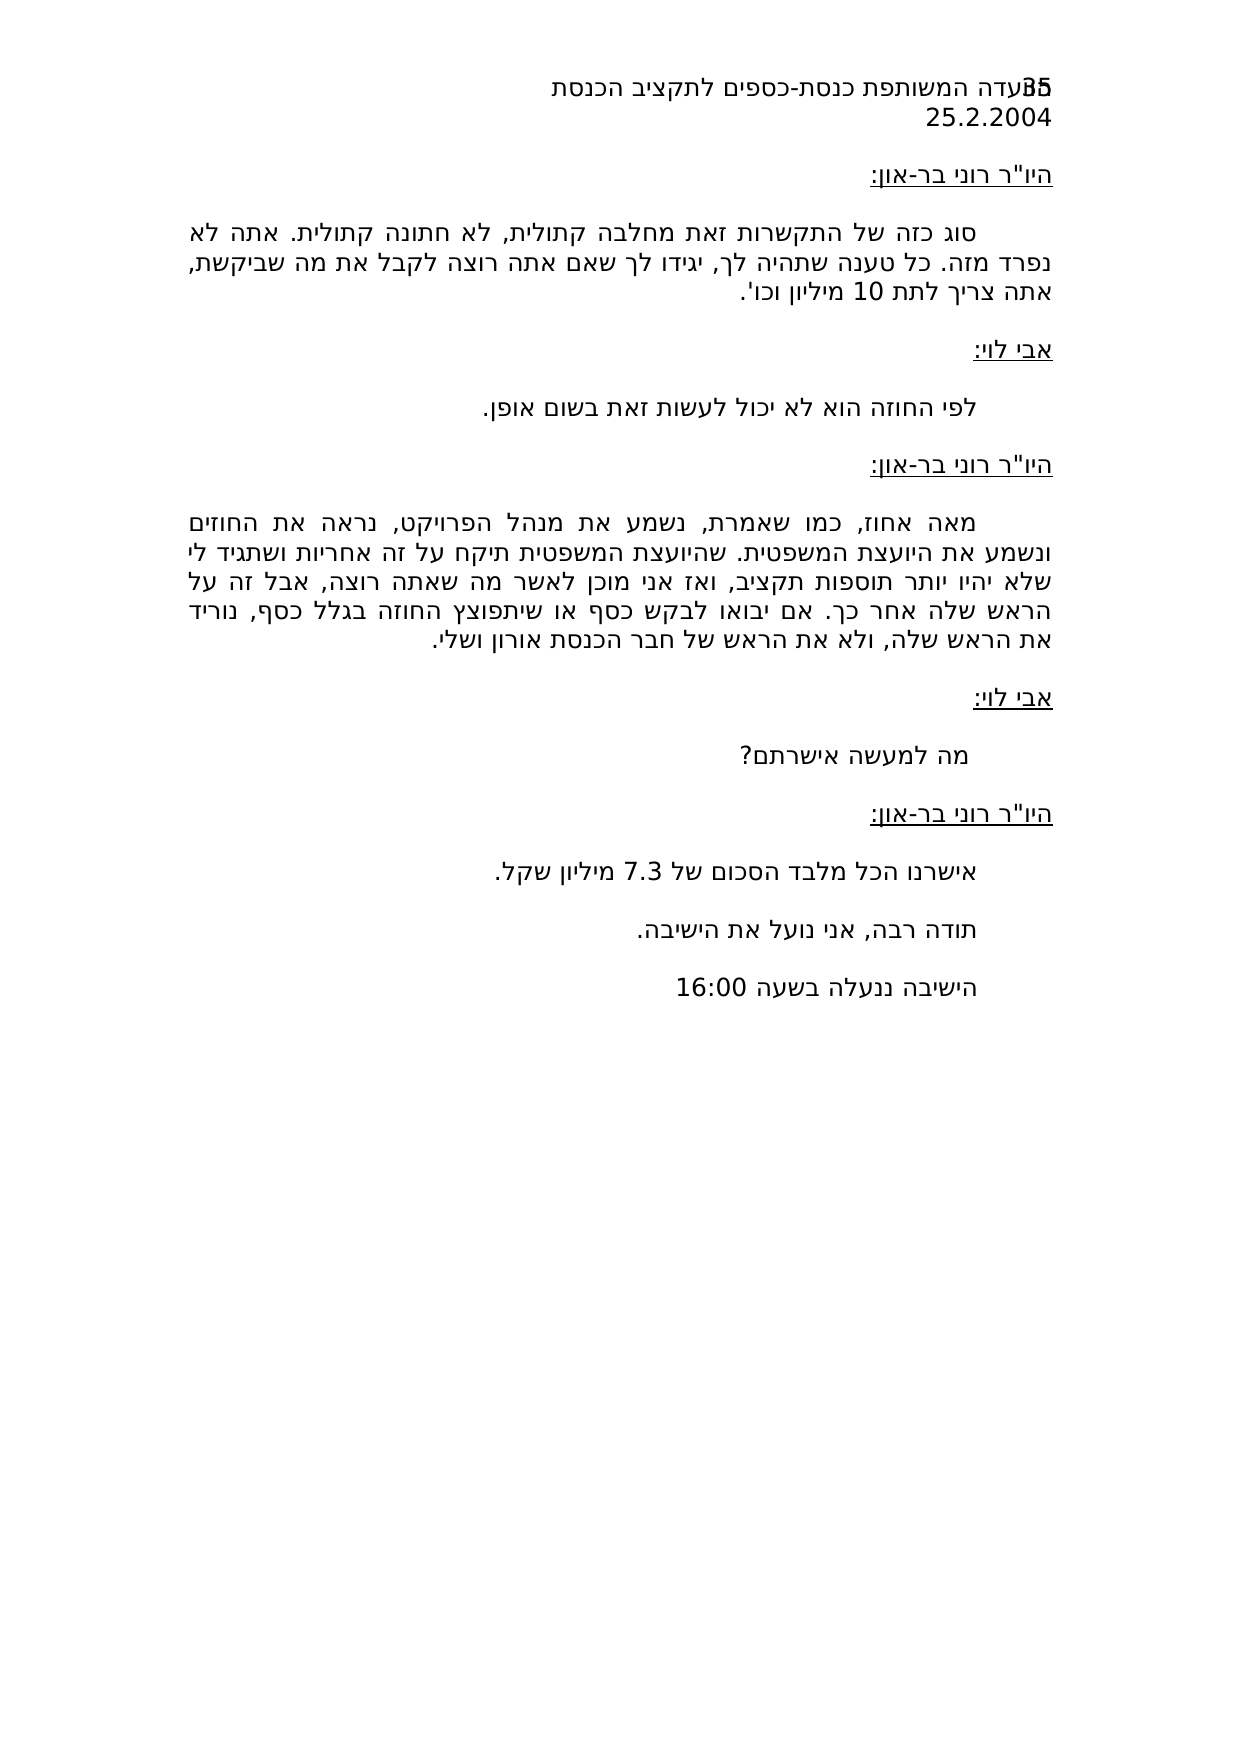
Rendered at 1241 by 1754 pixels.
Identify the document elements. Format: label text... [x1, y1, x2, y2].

text היו"ר רוני בר-און: [187, 161, 1053, 190]
text אבי לוי: [187, 335, 1053, 364]
text סוג כזה של התקשרות זאת מחלבה קתולית, לא חתונה קתולית. אתה לא נפרד מזה. כל טענה שתהיה לך, יגידו לך שאם אתה רוצה לקבל את מה שביקשת, אתה צריך לתת 10 מיליון וכו'. [187, 218, 1053, 306]
text מה למעשה אישרתם? [187, 741, 1053, 770]
text לפי החוזה הוא לא יכול לעשות זאת בשום אופן. [187, 393, 1053, 422]
text מאה אחוז, כמו שאמרת, נשמע את מנהל הפרויקט, נראה את החוזים ונשמע את היועצת המשפטית. שהיועצת המשפטית תיקח על זה אחריות ושתגיד לי שלא יהיו יותר תוספות תקציב, ואז אני מוכן לאשר מה שאתה רוצה, אבל זה על הראש שלה אחר כך. אם יבואו לבקש כסף או שיתפוצץ החוזה בגלל כסף, נוריד את הראש שלה, ולא את הראש של חבר הכנסת אורון ושלי. [187, 508, 1053, 654]
text אישרנו הכל מלבד הסכום של 7.3 מיליון שקל. [187, 857, 1053, 886]
text היו"ר רוני בר-און: [187, 451, 1053, 480]
text תודה רבה, אני נועל את הישיבה. [187, 915, 1053, 944]
text אבי לוי: [187, 683, 1053, 712]
text היו"ר רוני בר-און: [187, 799, 1053, 828]
text הישיבה ננעלה בשעה 16:00 [187, 973, 1053, 1002]
